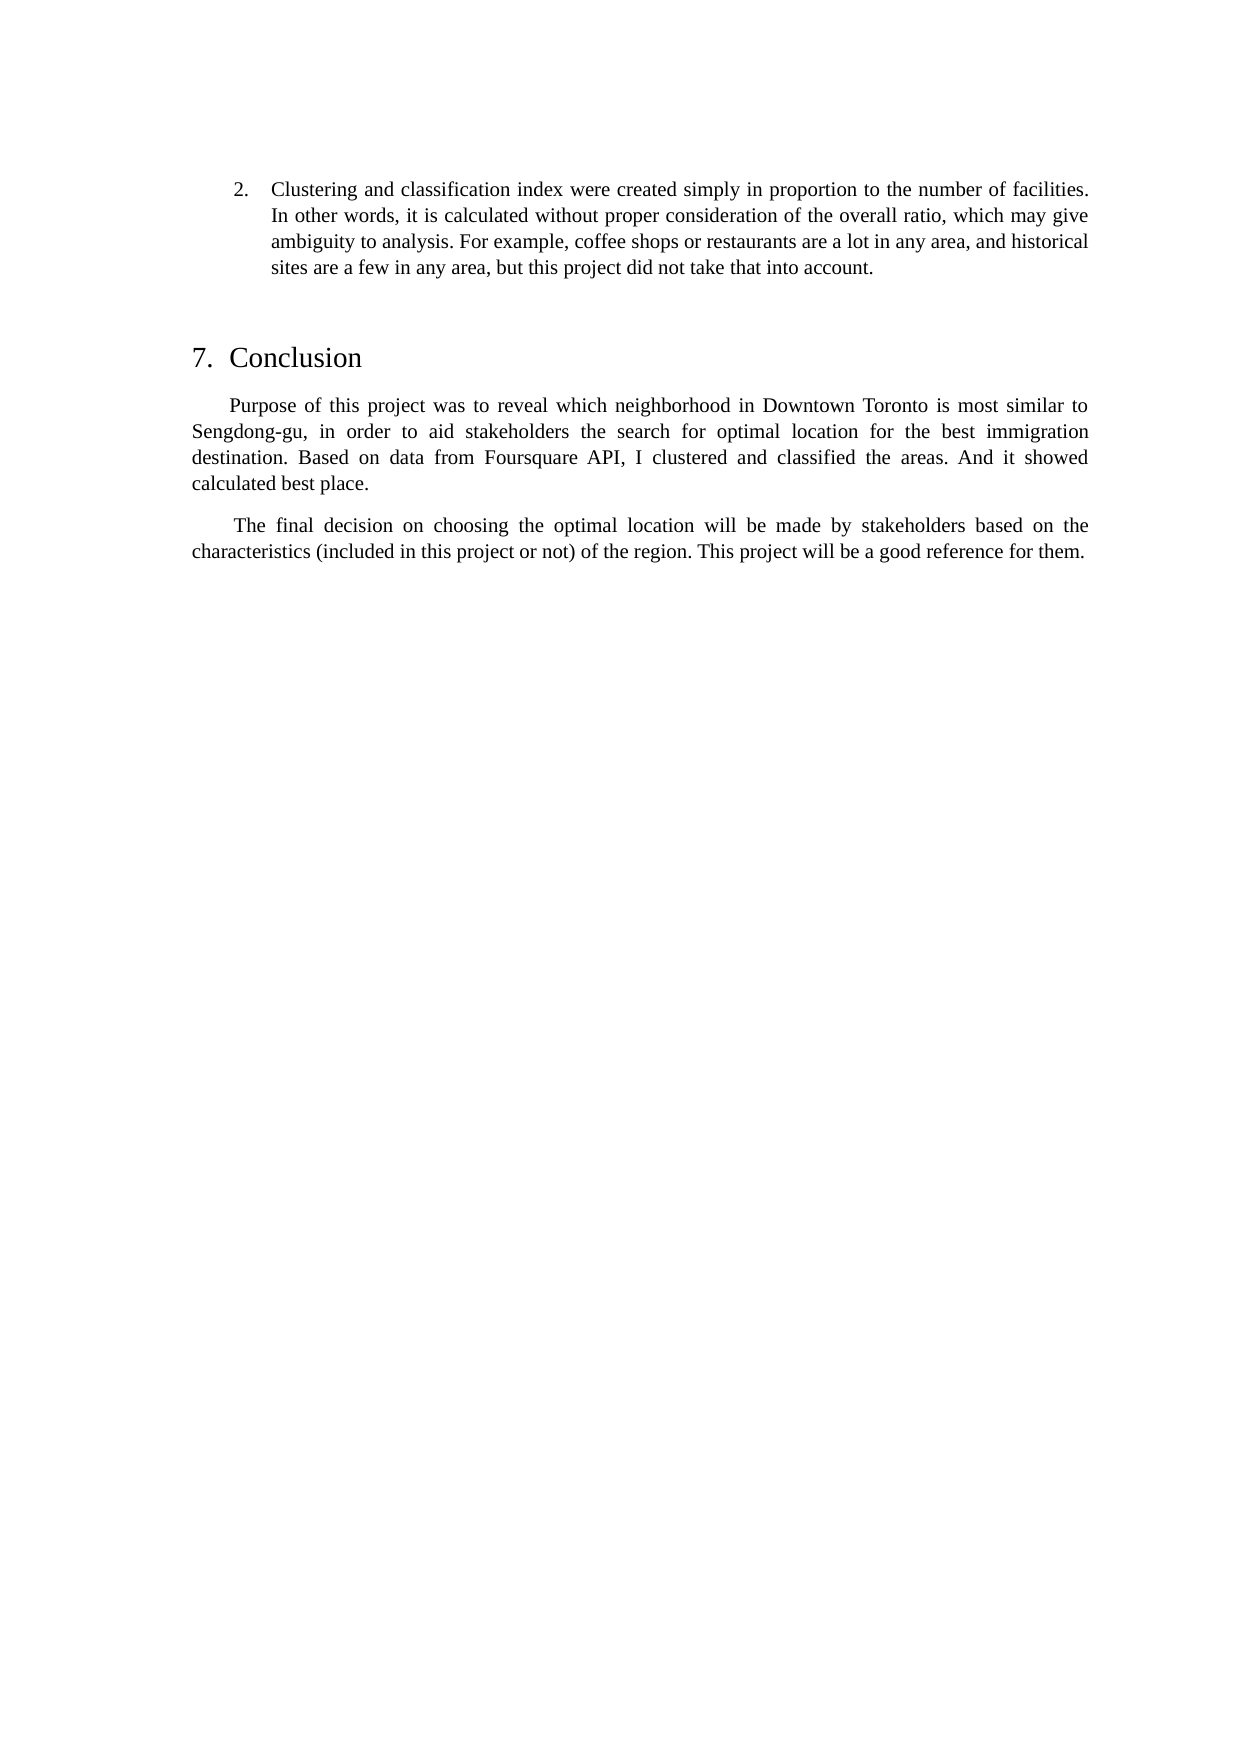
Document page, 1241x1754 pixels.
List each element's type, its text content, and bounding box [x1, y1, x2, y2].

list Clustering and classification index were created simply in proportion to the number of facilities. In other words, it is calculated without proper consideration of the overall ratio, which may give ambiguity to analysis. For example, coffee shops or restaurants are a lot in any area, and historical sites are a few in any area, but this project did not take that into account. [233, 177, 1090, 279]
text The final decision on choosing the optimal location will be made by stakeholders based on the characteristics (included in this project or not) of the region. This project will be a good reference for them. [192, 513, 1090, 563]
subtitle Conclusion [192, 340, 1090, 374]
text Purpose of this project was to reveal which neighborhood in Downtown Toronto is most similar to Sengdong-gu, in order to aid stakeholders the search for optimal location for the best immigration destination. Based on data from Foursquare API, I clustered and classified the areas. And it showed calculated best place. [192, 393, 1090, 495]
